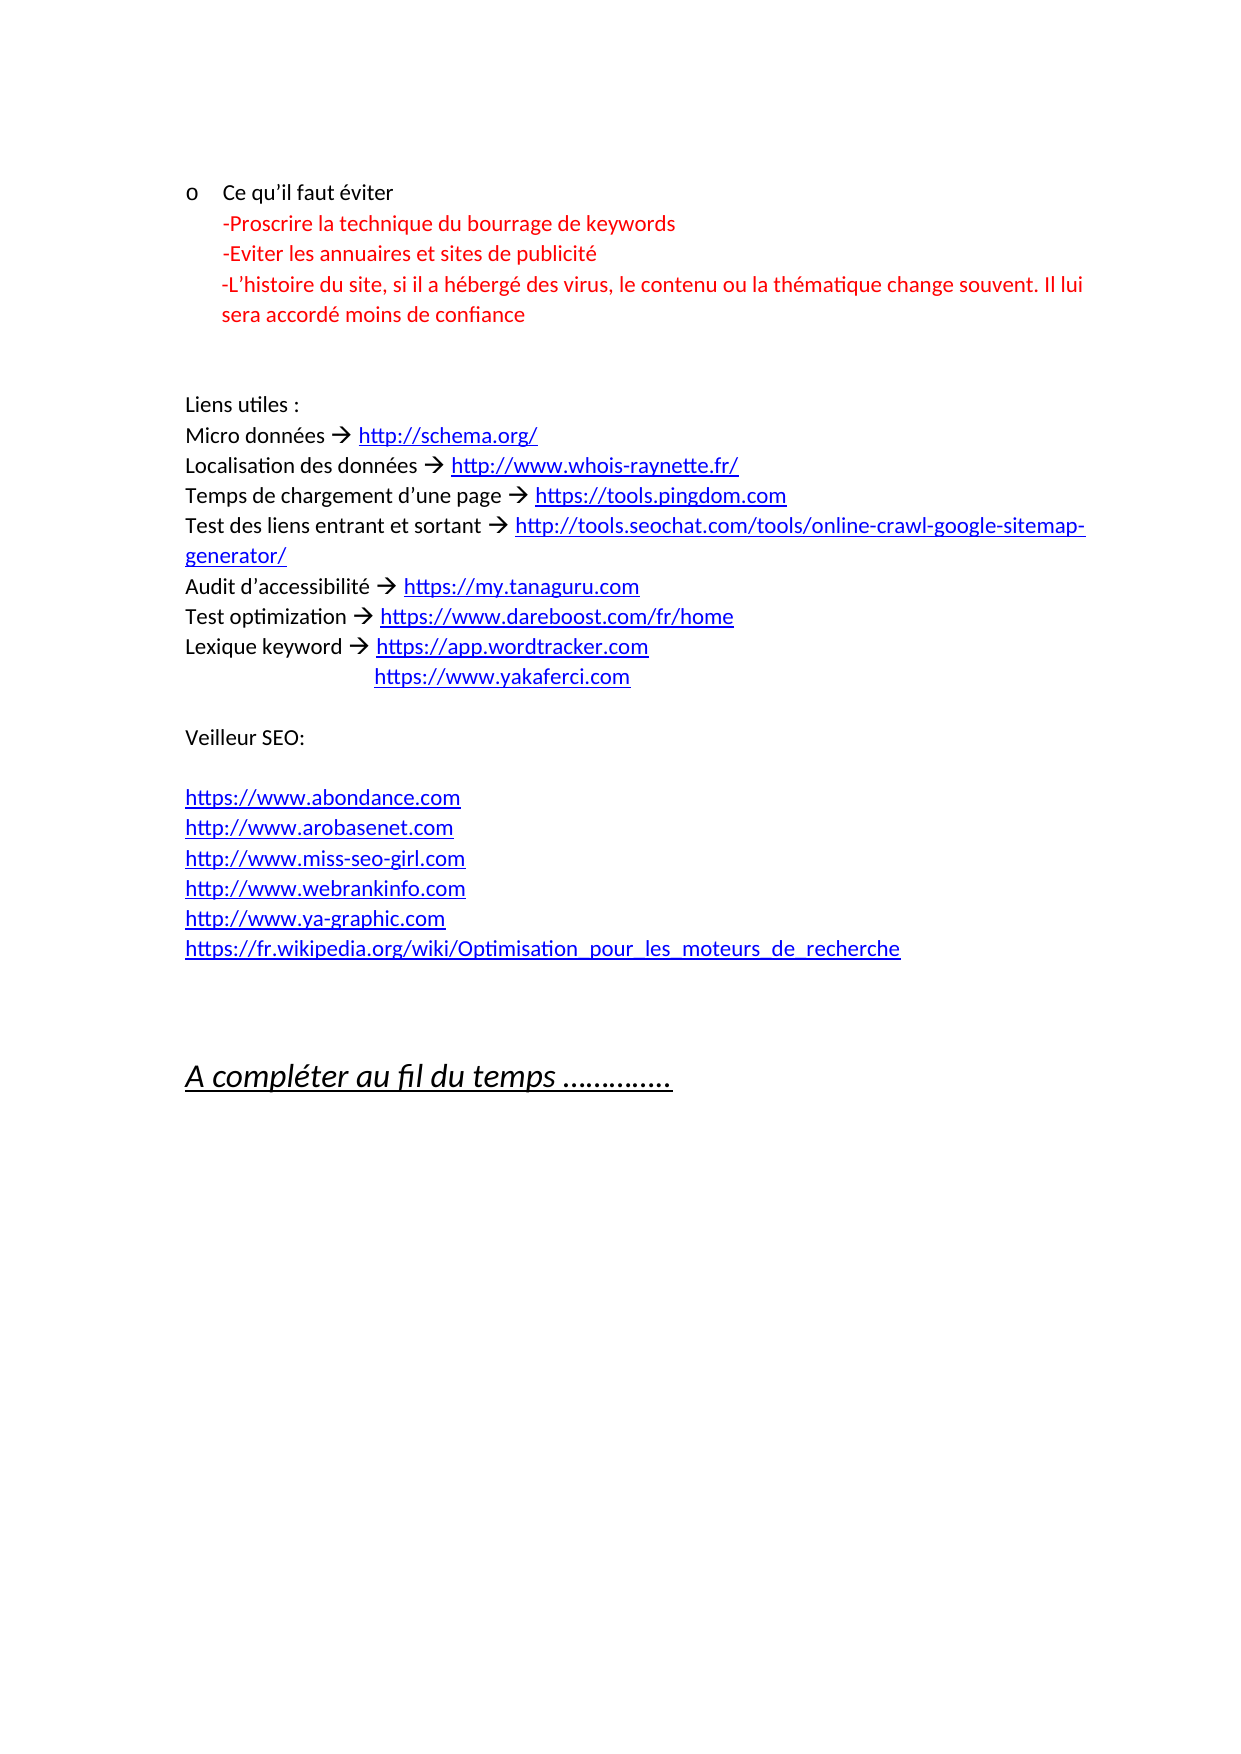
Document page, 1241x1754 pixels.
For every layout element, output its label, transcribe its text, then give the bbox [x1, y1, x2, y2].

list Lexique keyword https://app.wordtracker.com [185, 632, 1093, 660]
list Liens utiles : [185, 360, 1093, 418]
list Audit d’accessibilité https://my.tanaguru.com [185, 572, 1093, 600]
list http://www.ya-graphic.com [185, 904, 1093, 932]
list -Proscrire la technique du bourrage de keywords [223, 209, 1093, 237]
list -Eviter les annuaires et sites de publicité [223, 239, 1093, 267]
list http://www.arobasenet.com [185, 813, 1093, 841]
list https://fr.wikipedia.org/wiki/Optimisation_pour_les_moteurs_de_recherche [185, 934, 1093, 962]
list Localisation des données http://www.whois-raynette.fr/ [185, 451, 1093, 479]
list Temps de chargement d’une page https://tools.pingdom.com [185, 481, 1093, 509]
list Test des liens entrant et sortant http://tools.seochat.com/tools/online-crawl-google-sitemap-generator/ [185, 511, 1093, 569]
list Micro données http://schema.org/ [185, 421, 1093, 449]
list http://www.webrankinfo.com [185, 874, 1093, 902]
list -L’histoire du site, si il a hébergé des virus, le contenu ou la thématique change souvent. Il lui sera accordé moins de confiance [221, 270, 1093, 358]
list Test optimization https://www.dareboost.com/fr/home [185, 602, 1093, 630]
list http://www.miss-seo-girl.com [185, 844, 1093, 872]
list Ce qu’il faut éviter [185, 178, 1093, 207]
list Veilleur SEO: [185, 723, 1093, 751]
list https://www.abondance.com [185, 783, 1093, 811]
list https://www.yakaferci.com [185, 662, 1093, 690]
list A compléter au fil du temps ………….. [185, 1055, 1093, 1096]
